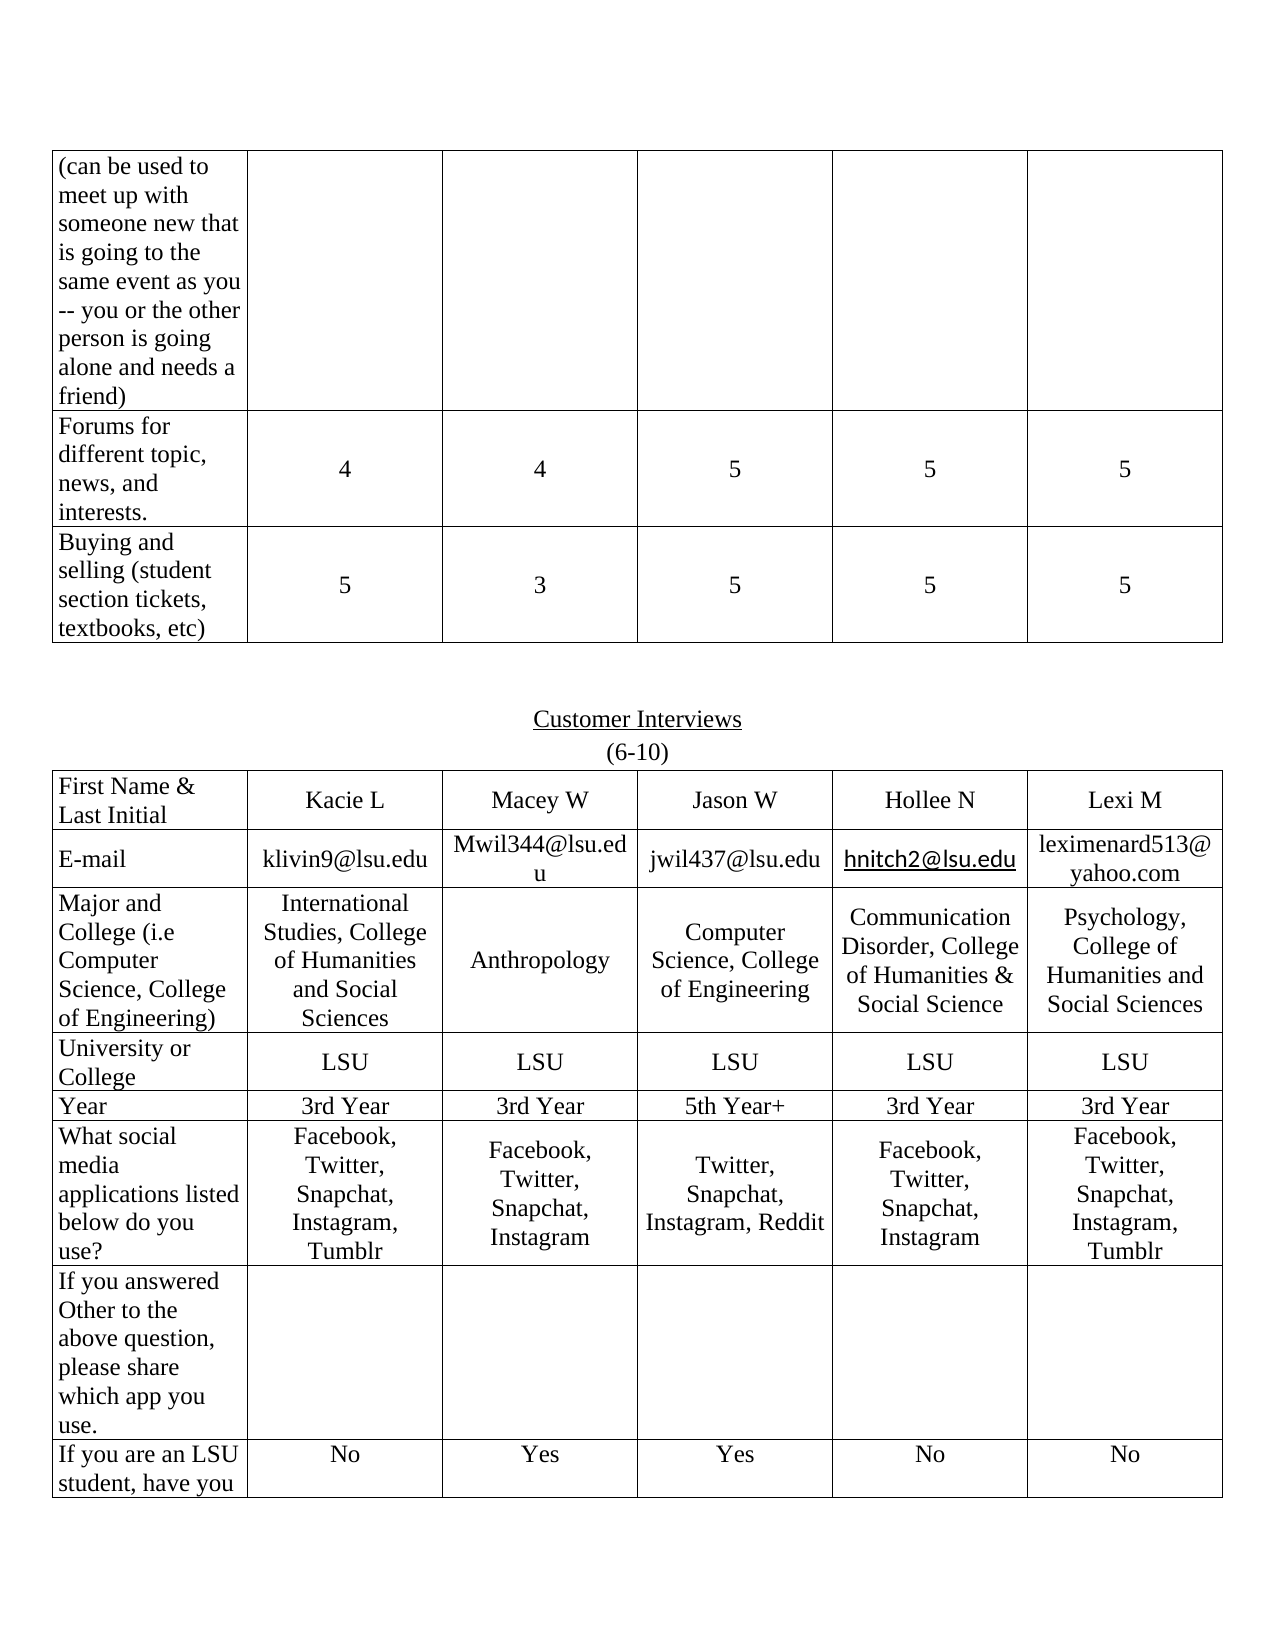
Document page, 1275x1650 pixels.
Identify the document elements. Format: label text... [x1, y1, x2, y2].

table_cell 5th Year+ [638, 1091, 832, 1120]
table_cell 5 [1028, 411, 1222, 526]
table_cell 3 [443, 527, 637, 642]
table_cell Yes [638, 1440, 832, 1497]
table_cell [53, 151, 247, 410]
table_cell 4 [248, 151, 442, 410]
table_cell hnitch2@lsu.edu [833, 830, 1027, 887]
table_cell LSU [1028, 1033, 1222, 1090]
table_header First Name & Last Initial [53, 771, 247, 828]
table_cell Computer Science, College of Engineering [638, 888, 832, 1032]
table_cell Twitter, Snapchat, Instagram, Reddit [638, 1121, 832, 1265]
table_cell [833, 1266, 1027, 1438]
table_cell [638, 1266, 832, 1438]
table_header Jason W [638, 771, 832, 828]
table_cell 5 [638, 411, 832, 526]
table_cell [53, 1440, 247, 1497]
table_cell 3rd Year [1028, 1091, 1222, 1120]
table_cell 4 [443, 151, 637, 410]
table_cell Communication Disorder, College of Humanities & Social Science [833, 888, 1027, 1032]
text Customer Interviews [150, 704, 1125, 733]
table_header Kacie L [248, 771, 442, 828]
table_cell Buying and selling (student section tickets, textbooks, etc) [53, 527, 247, 642]
table_cell Facebook, Twitter, Snapchat, Instagram [443, 1121, 637, 1265]
table_cell International Studies, College of Humanities and Social Sciences [248, 888, 442, 1032]
table_cell LSU [443, 1033, 637, 1090]
table_cell 5 [833, 411, 1027, 526]
table_cell 3rd Year [833, 1091, 1027, 1120]
table_cell Facebook, Twitter, Snapchat, Instagram [833, 1121, 1027, 1265]
table_cell 3rd Year [443, 1091, 637, 1120]
table_cell leximenard513@yahoo.com [1028, 830, 1222, 887]
table_cell Anthropology [443, 888, 637, 1032]
table_header Macey W [443, 771, 637, 828]
table_header Hollee N [833, 771, 1027, 828]
table_cell Year [53, 1091, 247, 1120]
table_cell 4 [248, 411, 442, 526]
table_cell 4 [443, 411, 637, 526]
table_cell No [1028, 1440, 1222, 1497]
table_cell E-mail [53, 830, 247, 887]
table_cell No [833, 1440, 1027, 1497]
table_cell Facebook, Twitter, Snapchat, Instagram, Tumblr [1028, 1121, 1222, 1265]
table_cell [443, 1266, 637, 1438]
table_cell 5 [833, 527, 1027, 642]
table_cell LSU [833, 1033, 1027, 1090]
table_cell 5 [638, 151, 832, 410]
table_cell 5 [248, 527, 442, 642]
table_cell [248, 1266, 442, 1438]
table_cell 5 [1028, 151, 1222, 410]
table_cell Psychology, College of Humanities and Social Sciences [1028, 888, 1222, 1032]
table_cell Yes [443, 1440, 637, 1497]
table_cell What social media applications listed below do you use? [53, 1121, 247, 1265]
table_cell jwil437@lsu.edu [638, 830, 832, 887]
table_cell LSU [638, 1033, 832, 1090]
table_cell Facebook, Twitter, Snapchat, Instagram, Tumblr [248, 1121, 442, 1265]
table_cell klivin9@lsu.edu [248, 830, 442, 887]
table_cell If you answered Other to the above question, please share which app you use. [53, 1266, 247, 1438]
table_cell 5 [1028, 527, 1222, 642]
table_cell No [248, 1440, 442, 1497]
table_cell 3rd Year [248, 1091, 442, 1120]
table_cell LSU [248, 1033, 442, 1090]
table_cell Major and College (i.e Computer Science, College of Engineering) [53, 888, 247, 1032]
table_cell Mwil344@lsu.edu [443, 830, 637, 887]
table_cell University or College [53, 1033, 247, 1090]
table_cell 5 [638, 527, 832, 642]
table_cell Forums for different topic, news, and interests. [53, 411, 247, 526]
table_header Lexi M [1028, 771, 1222, 828]
text (6-10) [150, 737, 1125, 766]
table_cell [1028, 1266, 1222, 1438]
table_cell 4 [833, 151, 1027, 410]
